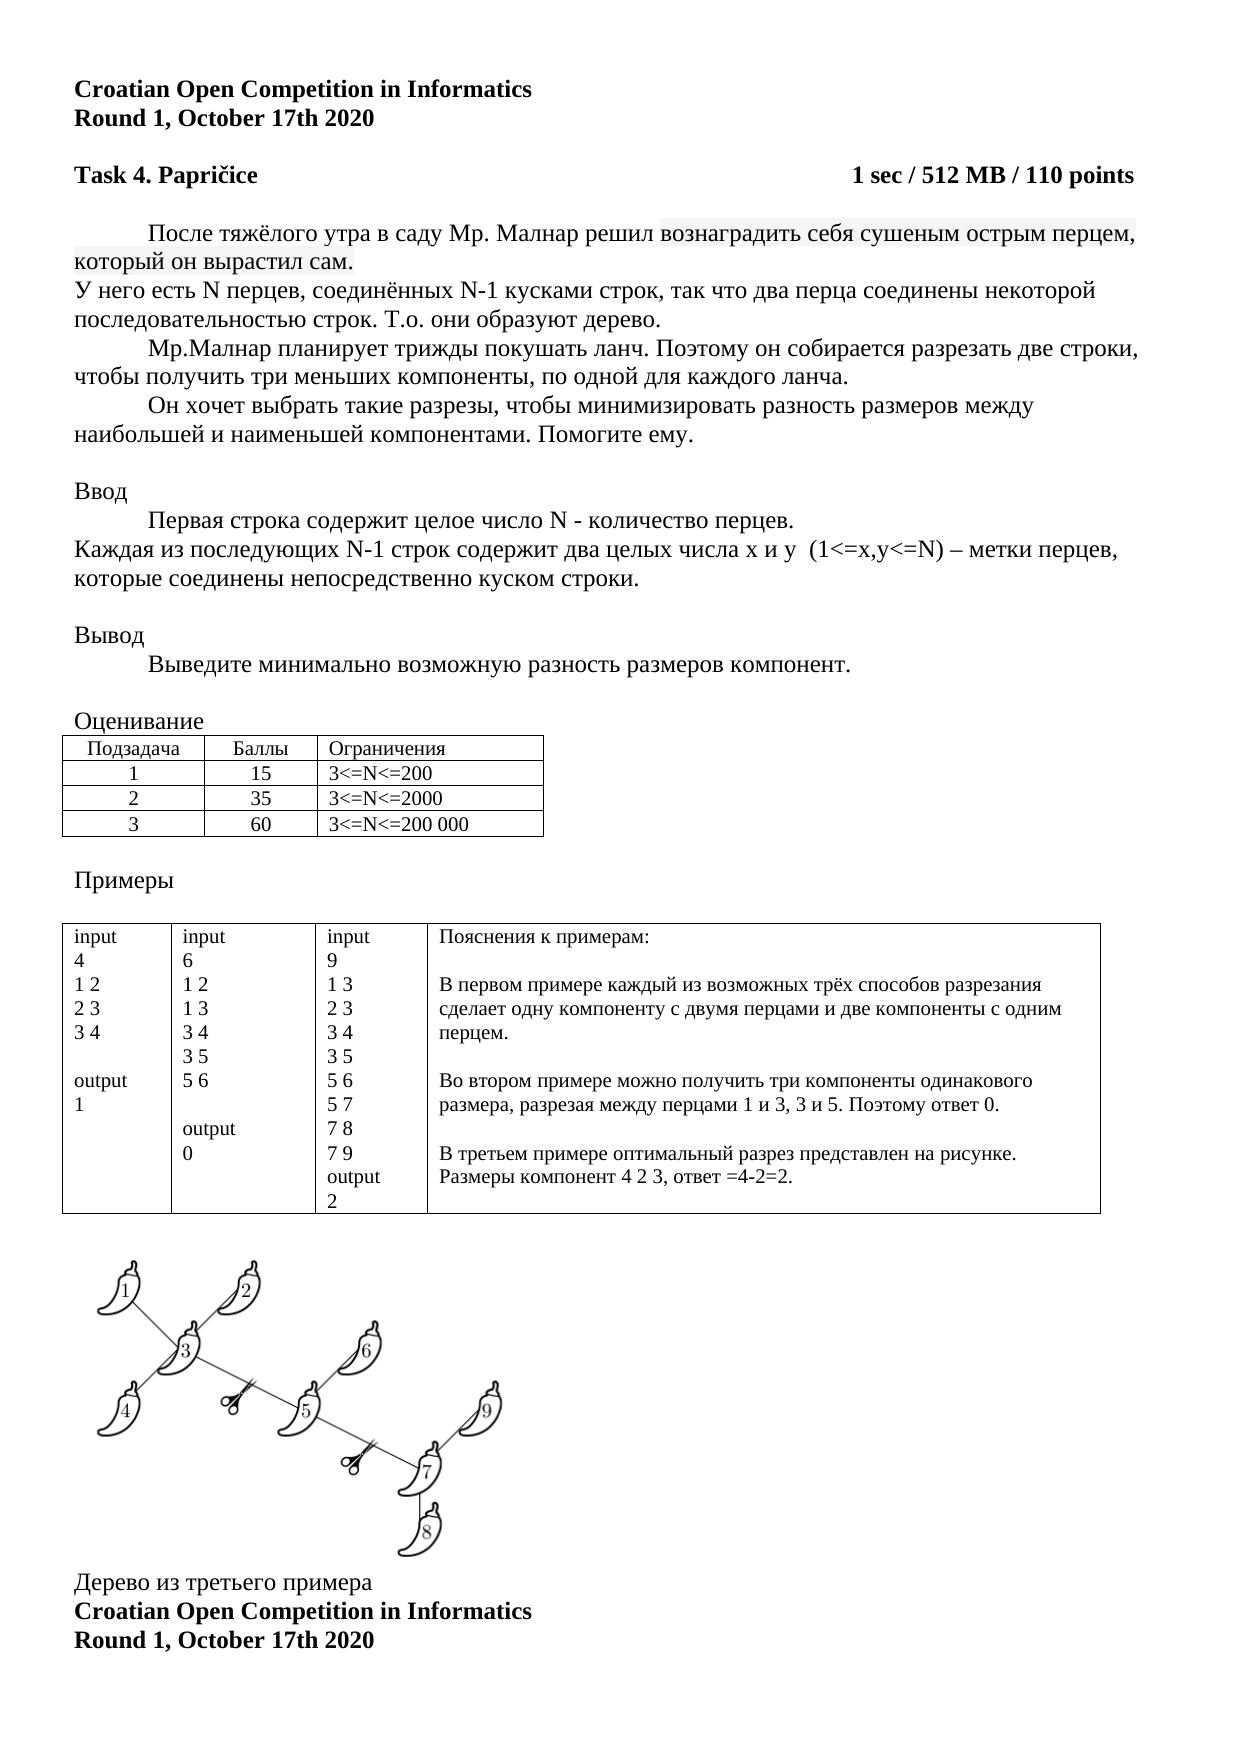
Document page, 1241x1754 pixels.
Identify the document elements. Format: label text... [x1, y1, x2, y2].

text Ввод [74, 476, 1166, 505]
table_header input 4 1 2 2 3 3 4 output 1 [63, 924, 171, 1213]
table_cell 3<=N<=200 000 [318, 811, 543, 836]
table_cell 60 [205, 811, 317, 836]
text Croatian Open Competition in Informatics [74, 74, 1166, 103]
table_cell 15 [205, 761, 317, 785]
table_cell 35 [205, 786, 317, 810]
text Первая строка содержит целое число N - количество перцев. [74, 505, 1166, 534]
table_header Пояснения к примерам: В первом примере каждый из возможных трёх способов разрезания сделает одну компоненту с двумя перцами и две компоненты с одним перцем. Во втором примере можно получить три компоненты одинакового размера, разрезая между перцами 1 и 3, 3 и 5. Поэтому ответ 0. В третьем примере оптимальный разрез представлен на рисунке. Размеры компонент 4 2 3, ответ =4-2=2. [428, 924, 1100, 1213]
table_cell 1 [63, 761, 204, 785]
table_cell 3<=N<=200 [318, 761, 543, 785]
text Task 4. Papričice 1 sec / 512 MB / 110 points [74, 160, 1166, 218]
text Round 1, October 17th 2020 [74, 1625, 1166, 1653]
table_header Ограничения [318, 736, 543, 760]
text Выведите минимально возможную разность размеров компонент. [74, 649, 1166, 678]
text Оценивание [74, 706, 1166, 735]
picture [73, 1242, 522, 1568]
table_cell 3<=N<=2000 [318, 786, 543, 810]
table_header input 9 1 3 2 3 3 4 3 5 5 6 5 7 7 8 7 9 output 2 [316, 924, 427, 1213]
text Вывод [74, 620, 1166, 649]
text Каждая из последующих N-1 строк содержит два целых числа x и y (1<=x,y<=N) – метки перцев, которые соединены непосредственно куском строки. [74, 534, 1166, 591]
text Он хочет выбрать такие разрезы, чтобы минимизировать разность размеров между наибольшей и наименьшей компонентами. Помогите ему. [74, 390, 1166, 448]
text Croatian Open Competition in Informatics [74, 1596, 1166, 1625]
text Дерево из третьего примера [74, 1567, 1166, 1596]
table_cell 3 [63, 811, 204, 836]
table_header Подзадача [63, 736, 204, 760]
text У него есть N перцев, соединённых N-1 кусками строк, так что два перца соединены некоторой последовательностью строк. Т.о. они образуют дерево. [74, 275, 1166, 333]
text Примеры [74, 865, 1166, 894]
table_header input 6 1 2 1 3 3 4 3 5 5 6 output 0 [172, 924, 315, 1213]
text Мр.Малнар планирует трижды покушать ланч. Поэтому он собирается разрезать две строки, чтобы получить три меньших компоненты, по одной для каждого ланча. [74, 333, 1166, 390]
text После тяжёлого утра в саду Мр. Малнар решил вознаградить себя сушеным острым перцем, который он вырастил сам. [74, 218, 1166, 275]
text Round 1, October 17th 2020 [74, 103, 1166, 131]
table_cell 2 [63, 786, 204, 810]
table_header Баллы [205, 736, 317, 760]
